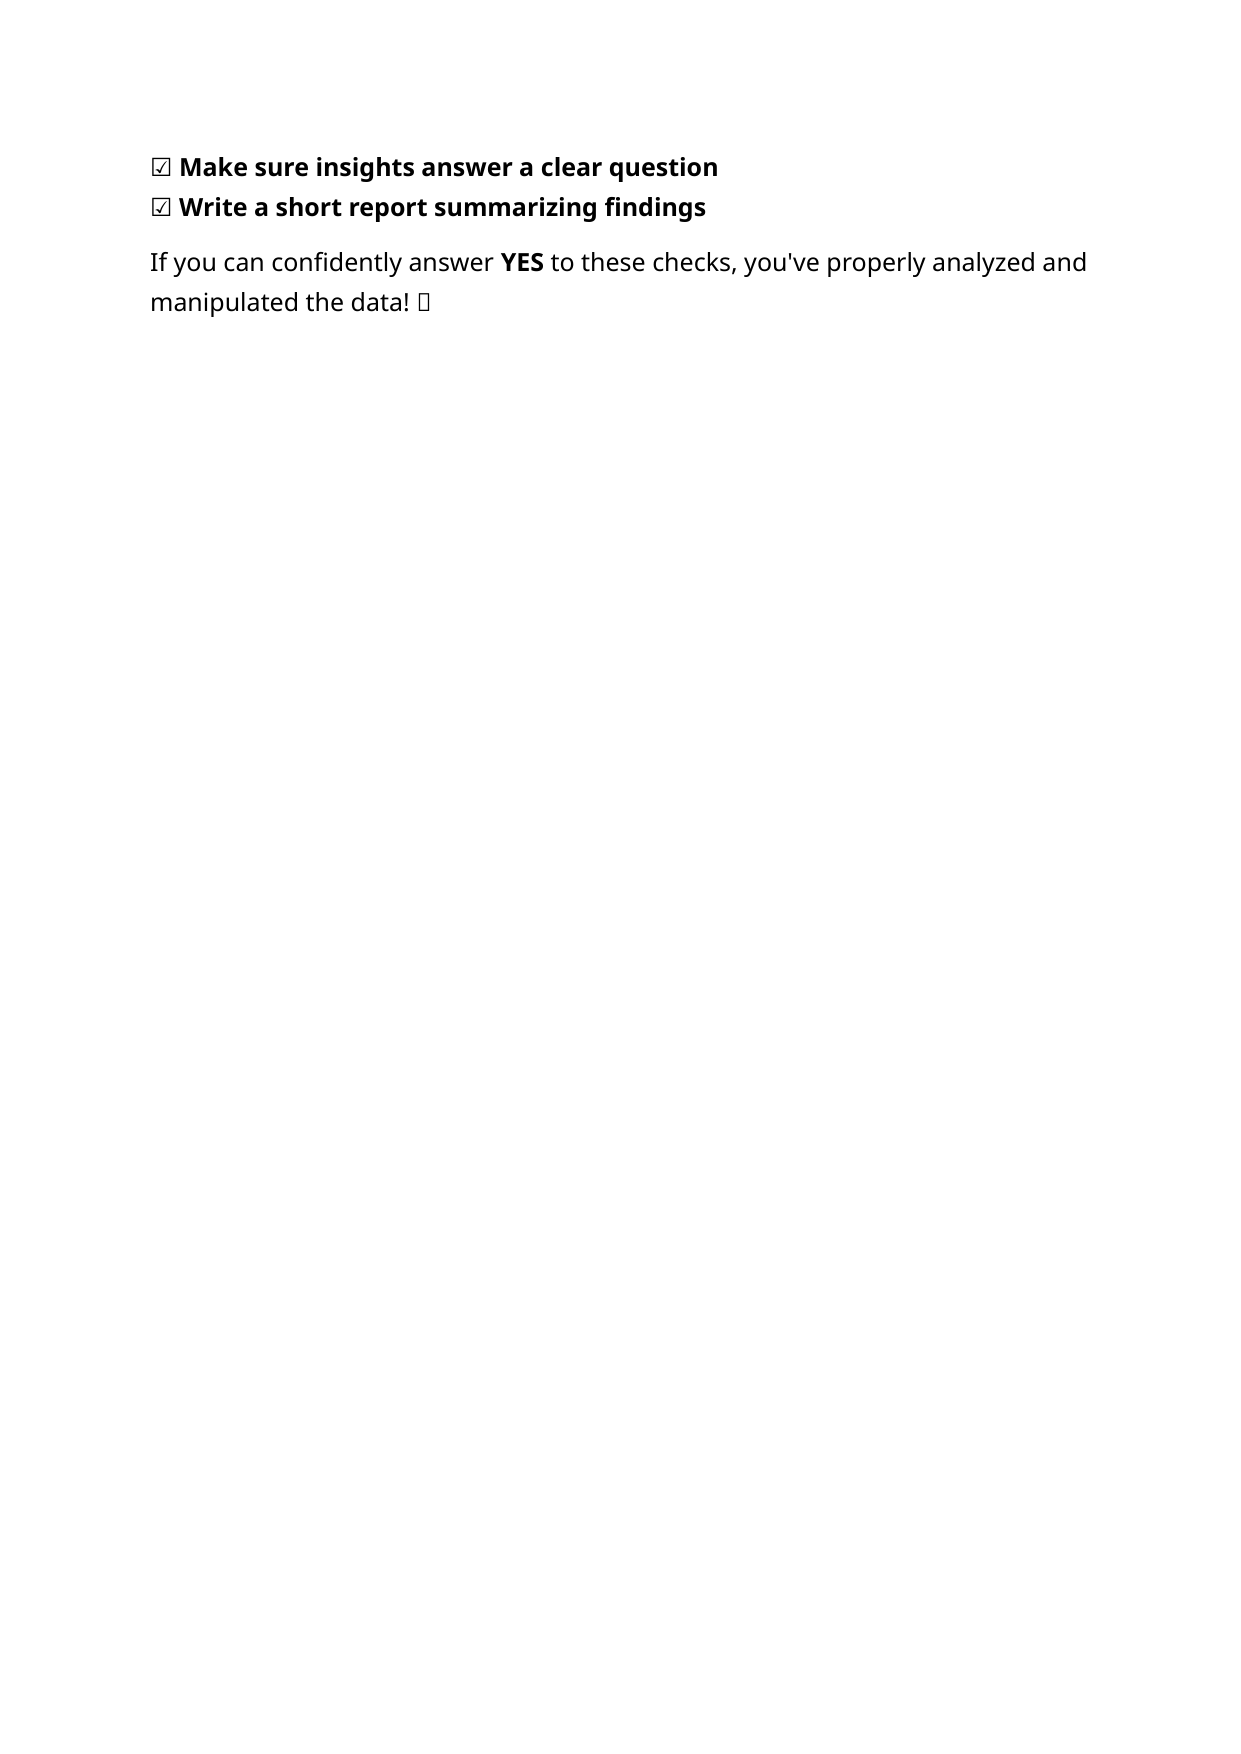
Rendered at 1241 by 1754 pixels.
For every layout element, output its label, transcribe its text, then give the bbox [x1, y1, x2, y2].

text If you can confidently answer YES to these checks, you've properly analyzed and manipulated the data! 🎯 [150, 245, 1090, 318]
